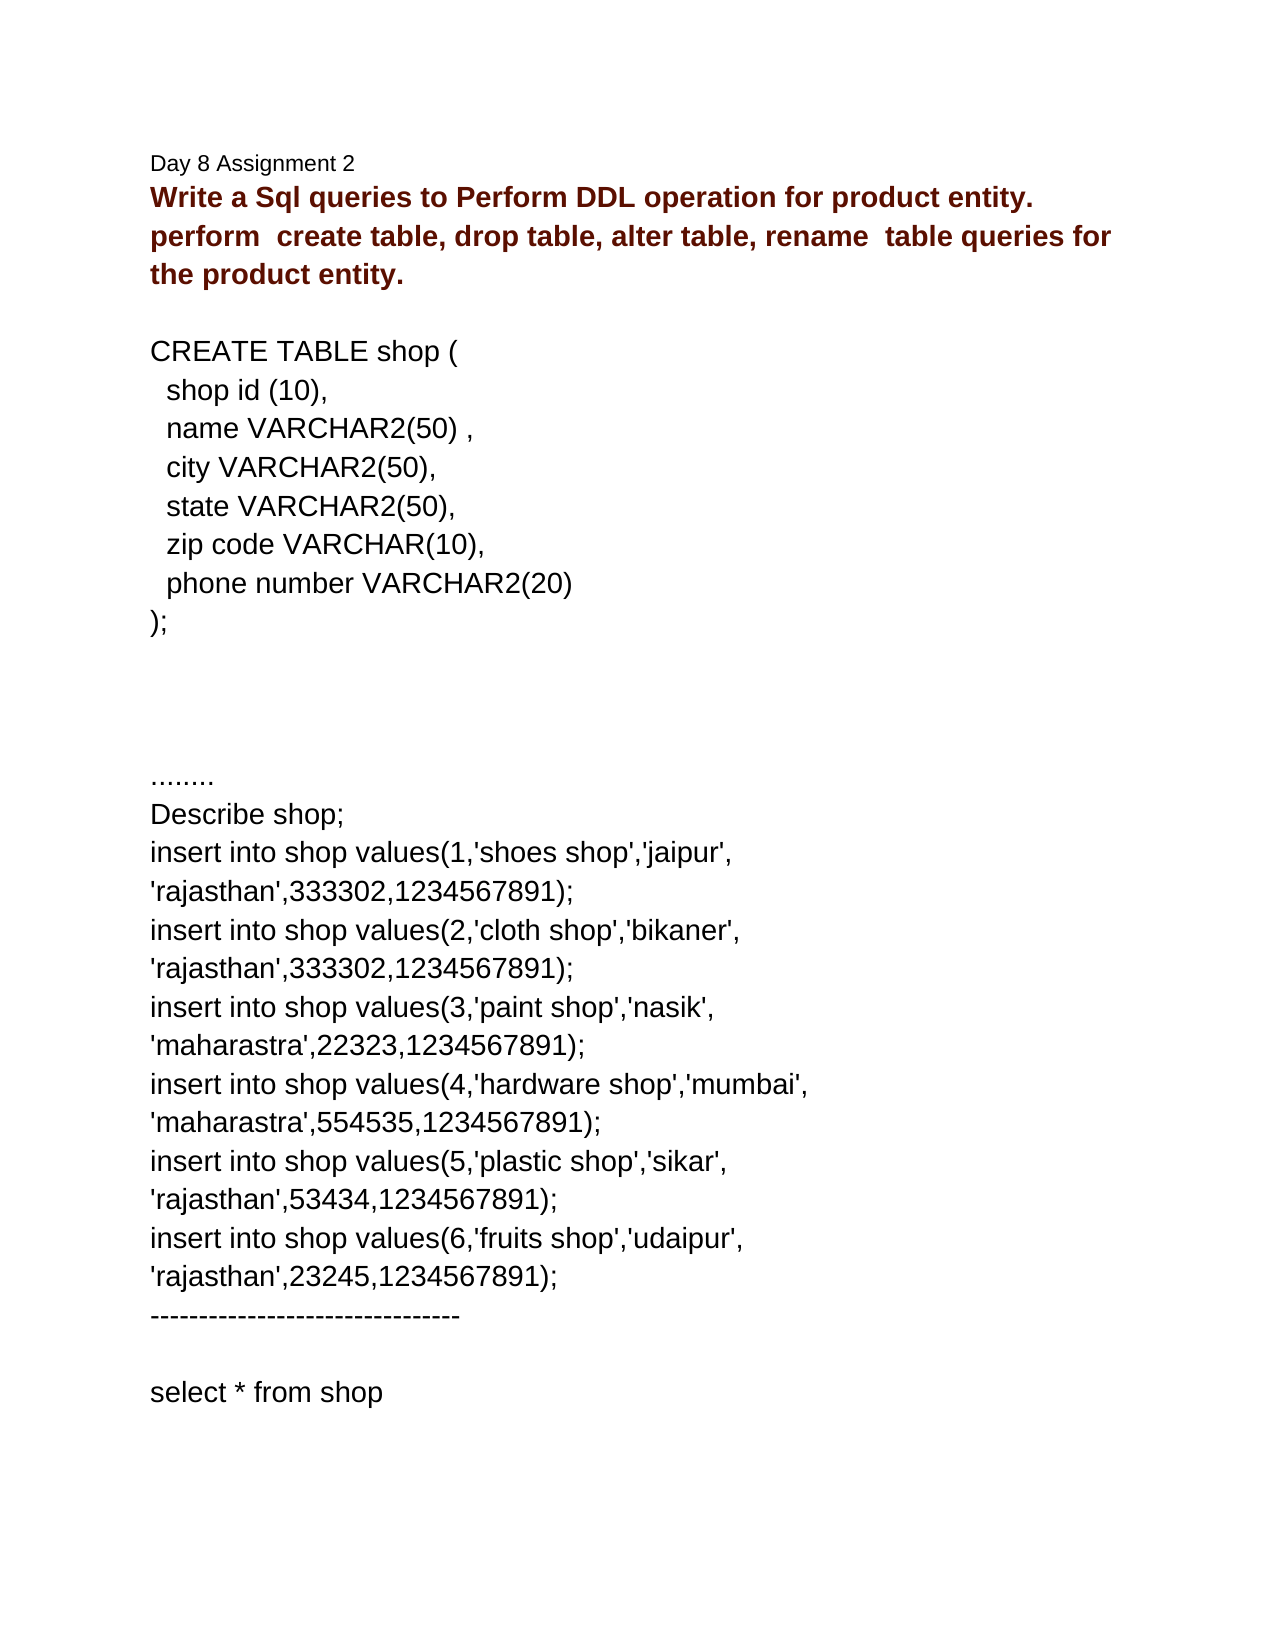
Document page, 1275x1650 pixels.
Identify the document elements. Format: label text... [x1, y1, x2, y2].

text city VARCHAR2(50), [150, 450, 1125, 483]
text insert into shop values(3,'paint shop','nasik', 'maharastra',22323,1234567891); [150, 989, 1125, 1062]
text Write a Sql queries to Perform DDL operation for product entity. perform create table, drop table, alter table, rename table queries for the product entity. [150, 180, 1125, 291]
text name VARCHAR2(50) , [150, 411, 1125, 445]
text Describe shop; [150, 797, 1125, 830]
text insert into shop values(6,'fruits shop','udaipur', 'rajasthan',23245,1234567891); [150, 1221, 1125, 1293]
text ........ [150, 758, 1125, 792]
text insert into shop values(4,'hardware shop','mumbai', 'maharastra',554535,1234567891); [150, 1067, 1125, 1139]
text insert into shop values(2,'cloth shop','bikaner', 'rajasthan',333302,1234567891); [150, 912, 1125, 984]
text ); [150, 604, 1125, 638]
text -------------------------------- [150, 1298, 1125, 1331]
text CREATE TABLE shop ( [150, 334, 1125, 368]
text zip code VARCHAR(10), [150, 527, 1125, 561]
text Day 8 Assignment 2 [150, 150, 1125, 176]
text phone number VARCHAR2(20) [150, 566, 1125, 599]
text insert into shop values(1,'shoes shop','jaipur', 'rajasthan',333302,1234567891); [150, 835, 1125, 907]
text shop id (10), [150, 373, 1125, 406]
text select * from shop [150, 1375, 1125, 1408]
text state VARCHAR2(50), [150, 488, 1125, 522]
text insert into shop values(5,'plastic shop','sikar', 'rajasthan',53434,1234567891); [150, 1144, 1125, 1216]
